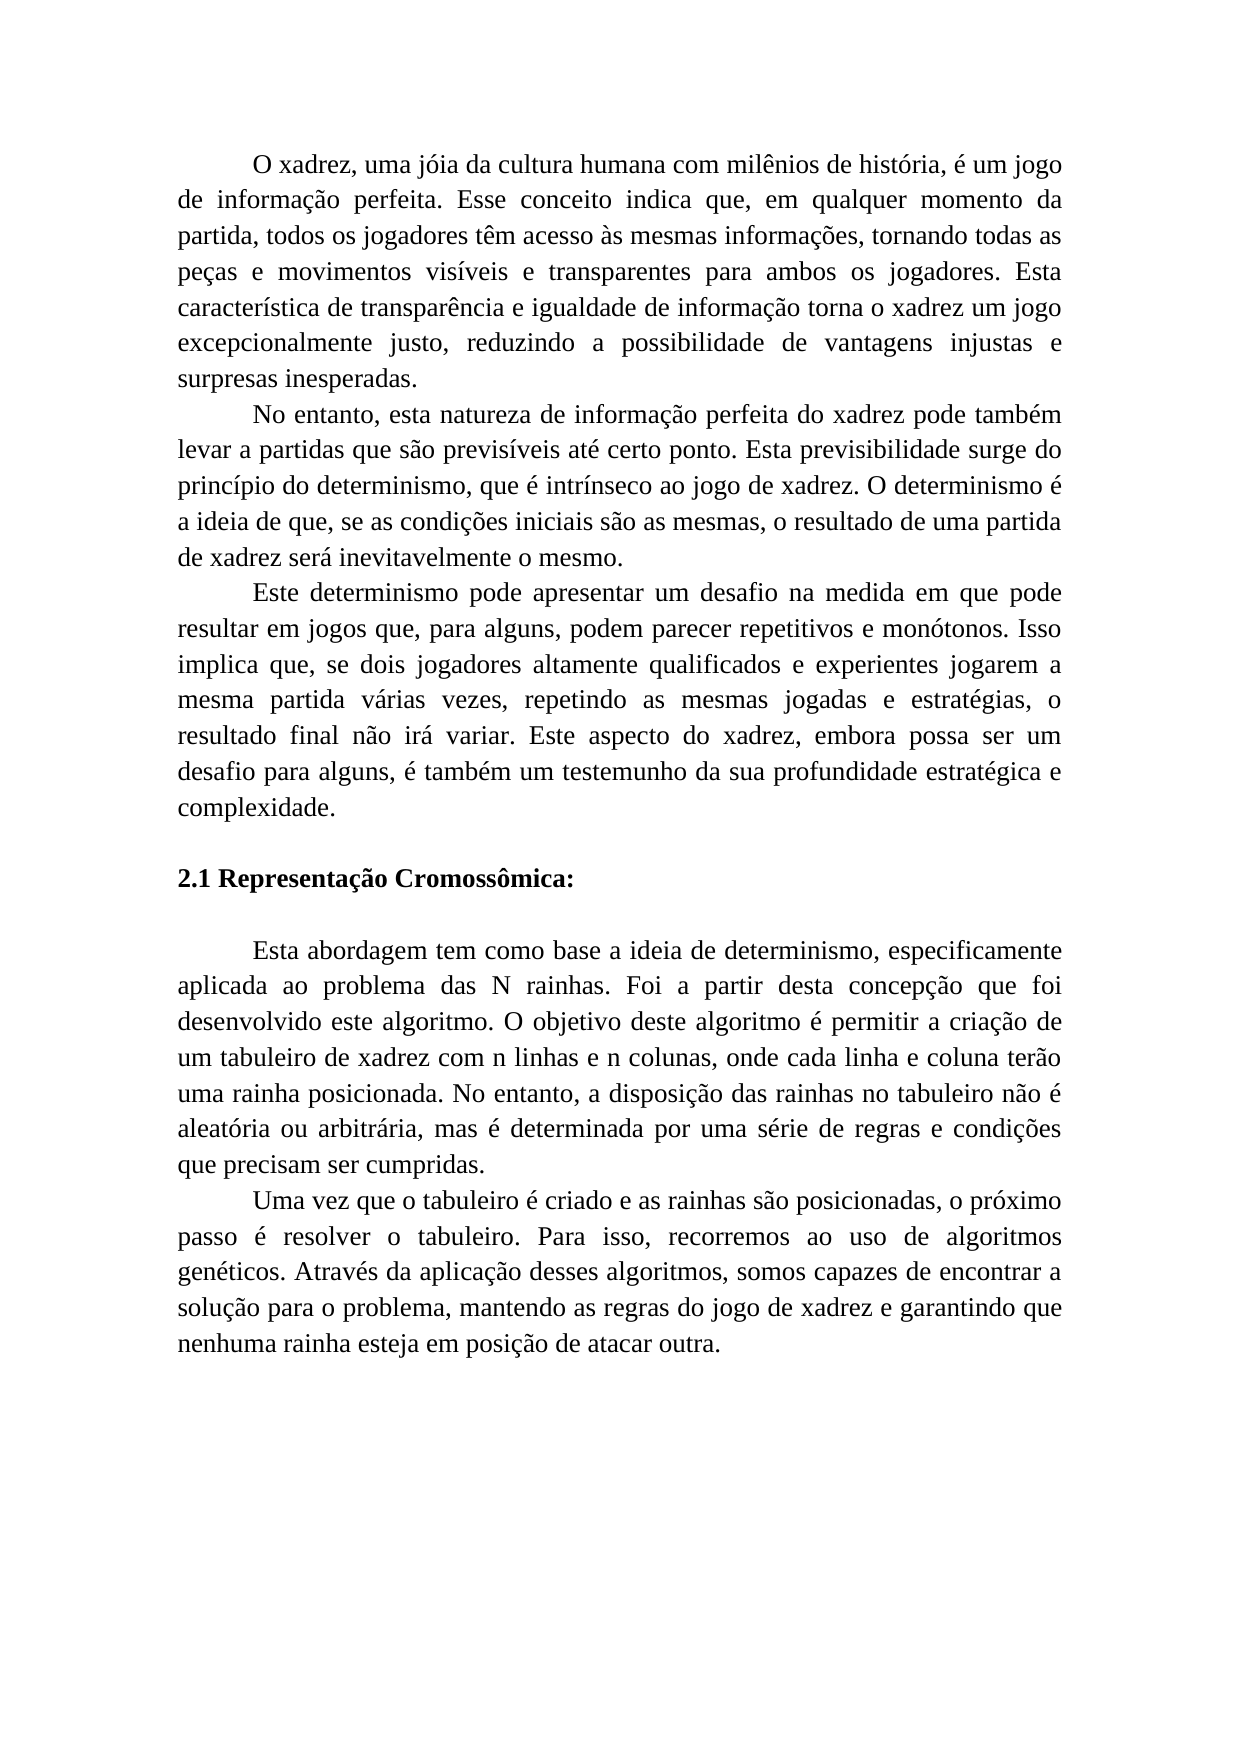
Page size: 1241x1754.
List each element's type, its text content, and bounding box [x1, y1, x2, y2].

text 2.1 Representação Cromossômica: [177, 862, 1063, 893]
text Esta abordagem tem como base a ideia de determinismo, especificamente aplicada ao problema das N rainhas. Foi a partir desta concepção que foi desenvolvido este algoritmo. O objetivo deste algoritmo é permitir a criação de um tabuleiro de xadrez com n linhas e n colunas, onde cada linha e coluna terão uma rainha posicionada. No entanto, a disposição das rainhas no tabuleiro não é aleatória ou arbitrária, mas é determinada por uma série de regras e condições que precisam ser cumpridas. [177, 934, 1063, 1179]
text Este determinismo pode apresentar um desafio na medida em que pode resultar em jogos que, para alguns, podem parecer repetitivos e monótonos. Isso implica que, se dois jogadores altamente qualificados e experientes jogarem a mesma partida várias vezes, repetindo as mesmas jogadas e estratégias, o resultado final não irá variar. Este aspecto do xadrez, embora possa ser um desafio para alguns, é também um testemunho da sua profundidade estratégica e complexidade. [177, 576, 1063, 822]
text No entanto, esta natureza de informação perfeita do xadrez pode também levar a partidas que são previsíveis até certo ponto. Esta previsibilidade surge do princípio do determinismo, que é intrínseco ao jogo de xadrez. O determinismo é a ideia de que, se as condições iniciais são as mesmas, o resultado de uma partida de xadrez será inevitavelmente o mesmo. [177, 398, 1063, 572]
text Uma vez que o tabuleiro é criado e as rainhas são posicionadas, o próximo passo é resolver o tabuleiro. Para isso, recorremos ao uso de algoritmos genéticos. Através da aplicação desses algoritmos, somos capazes de encontrar a solução para o problema, mantendo as regras do jogo de xadrez e garantindo que nenhuma rainha esteja em posição de atacar outra. [177, 1184, 1063, 1358]
text O xadrez, uma jóia da cultura humana com milênios de história, é um jogo de informação perfeita. Esse conceito indica que, em qualquer momento da partida, todos os jogadores têm acesso às mesmas informações, tornando todas as peças e movimentos visíveis e transparentes para ambos os jogadores. Esta característica de transparência e igualdade de informação torna o xadrez um jogo excepcionalmente justo, reduzindo a possibilidade de vantagens injustas e surpresas inesperadas. [177, 148, 1063, 393]
